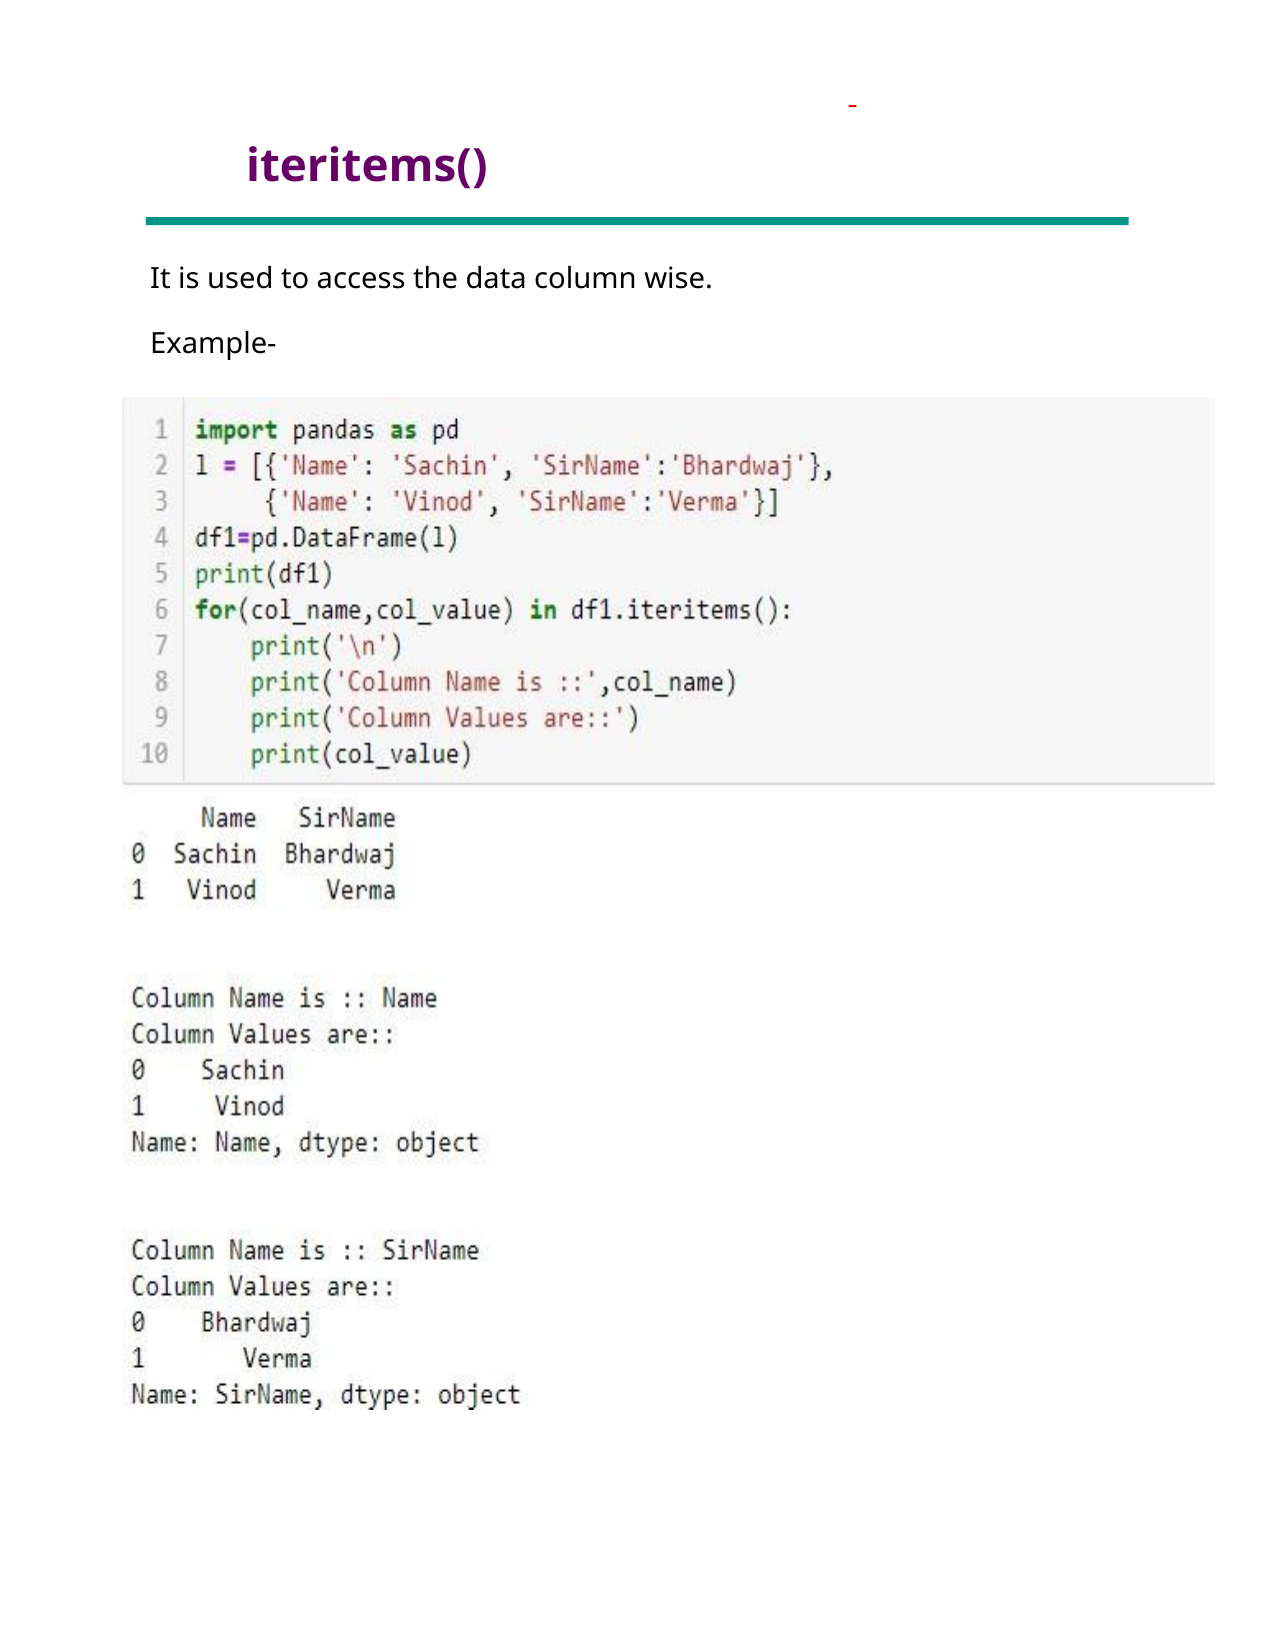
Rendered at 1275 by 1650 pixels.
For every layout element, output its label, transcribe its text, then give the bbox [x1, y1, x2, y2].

picture [122, 397, 1216, 1410]
text It is used to access the data column wise. Example- [150, 257, 717, 362]
subtitle iteritems() [150, 132, 1275, 194]
